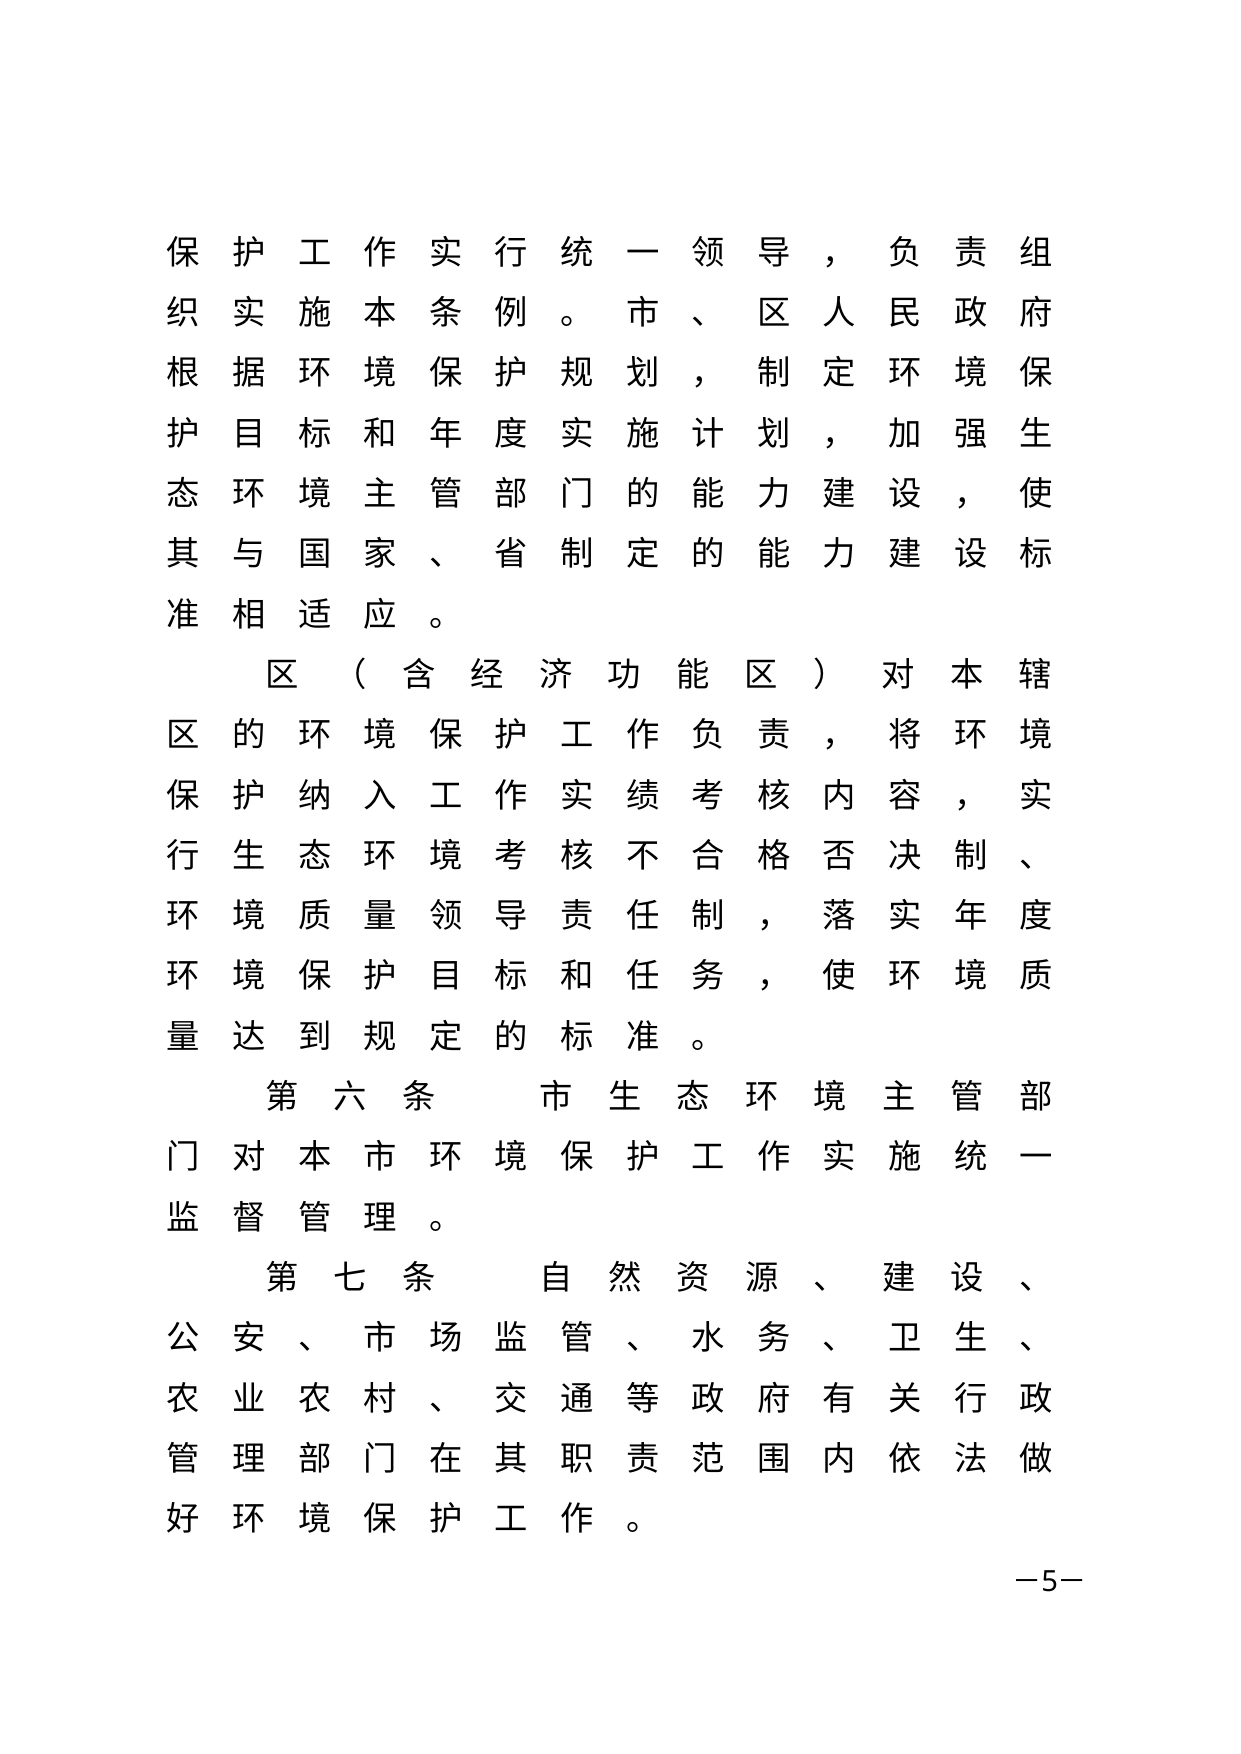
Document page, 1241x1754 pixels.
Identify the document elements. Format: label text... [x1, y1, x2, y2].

text 区（含经济功能区）对本辖区的环境保护工作负责，将环境保护纳入工作实绩考核内容，实行生态环境考核不合格否决制、环境质量领导责任制，落实年度环境保护目标和任务，使环境质量达到规定的标准。 [167, 642, 1085, 1064]
text 第五条 市人民政府对环境保护工作实行统一领导，负责组织实施本条例。市、区人民政府根据环境保护规划，制定环境保护目标和年度实施计划，加强生态环境主管部门的能力建设，使其与国家、省制定的能力建设标准相适应。 [167, 219, 1085, 642]
text 第六条 市生态环境主管部门对本市环境保护工作实施统一监督管理。 [167, 1064, 1085, 1245]
text 第七条 自然资源、建设、公安、市场监管、水务、卫生、农业农村、交通等政府有关行政管理部门在其职责范围内依法做好环境保护工作。 [167, 1245, 1085, 1546]
